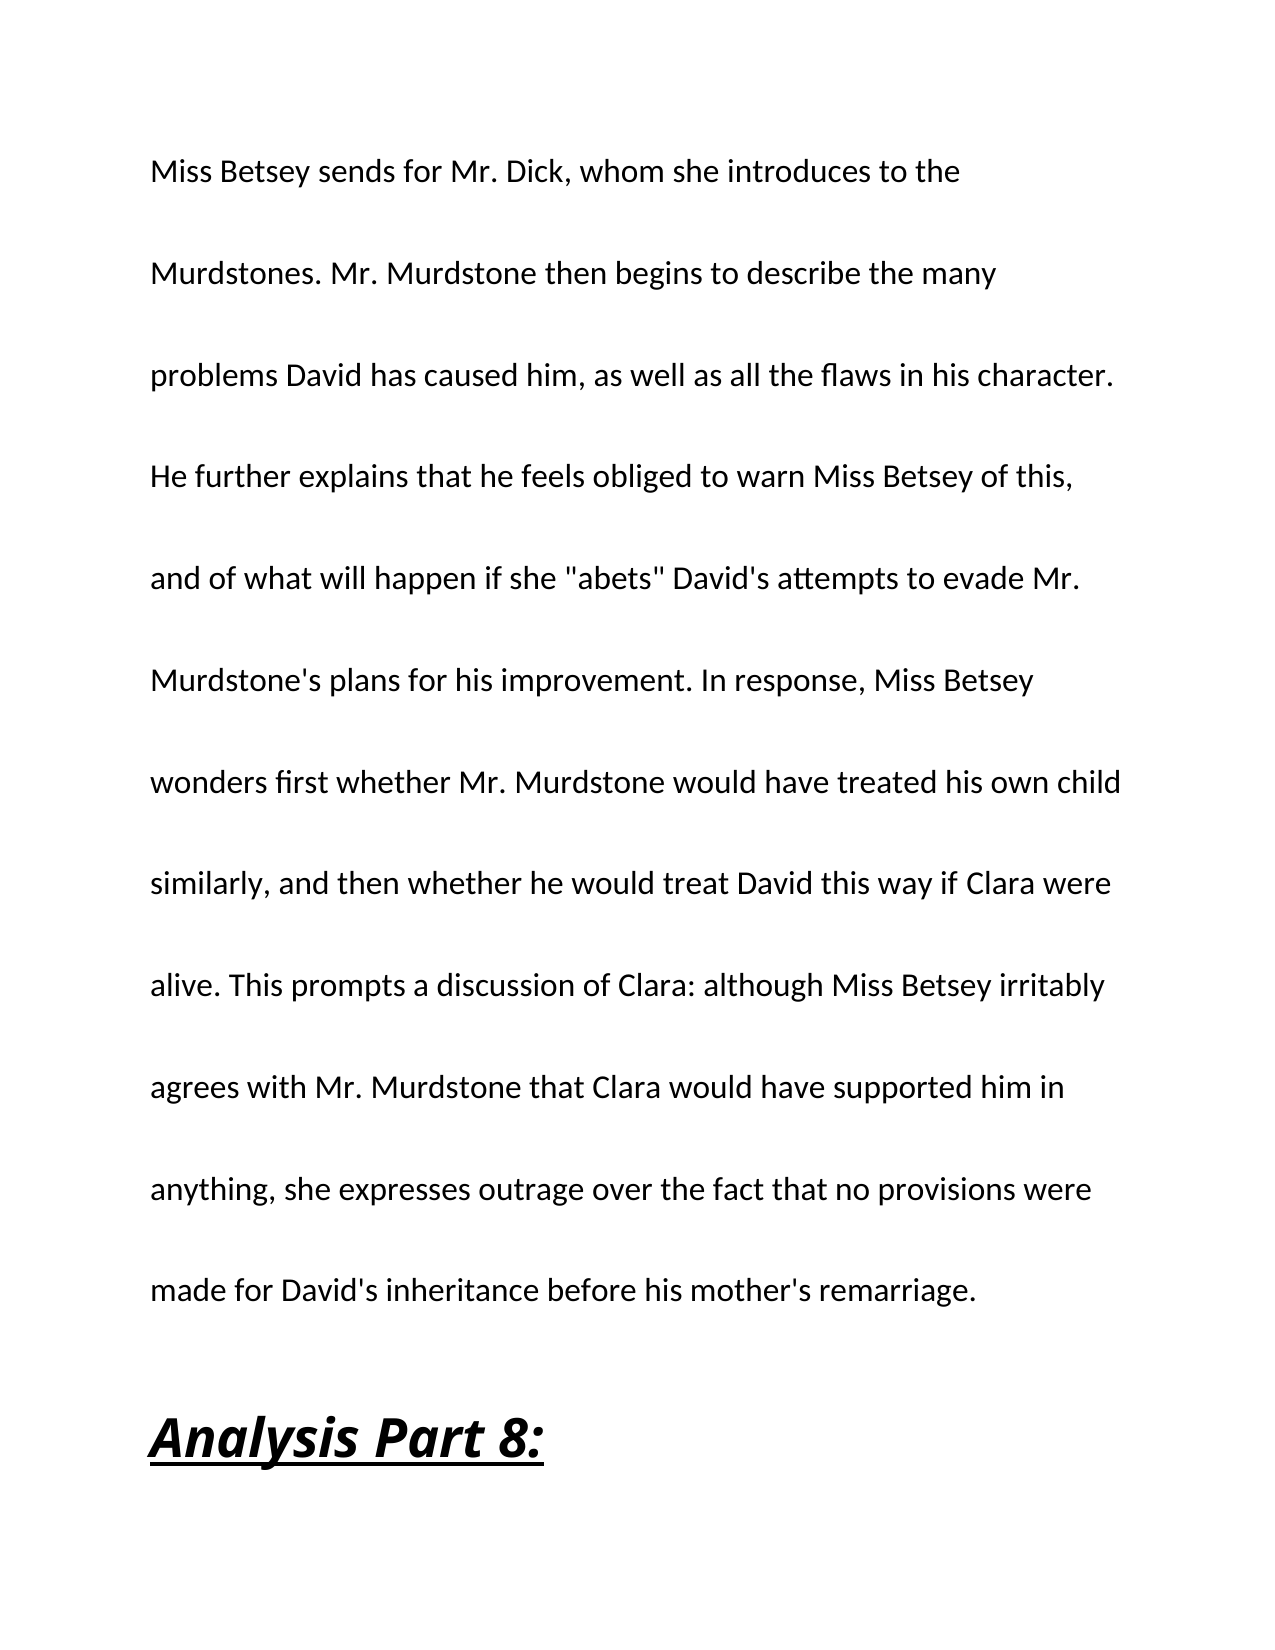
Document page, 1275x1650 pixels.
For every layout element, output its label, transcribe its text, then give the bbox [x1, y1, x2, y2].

text Miss Betsey sends for Mr. Dick, whom she introduces to the Murdstones. Mr. Murdstone then begins to describe the many problems David has caused him, as well as all the flaws in his character. He further explains that he feels obliged to warn Miss Betsey of this, and of what will happen if she "abets" David's attempts to evade Mr. Murdstone's plans for his improvement. In response, Miss Betsey wonders first whether Mr. Murdstone would have treated his own child similarly, and then whether he would treat David this way if Clara were alive. This prompts a discussion of Clara: although Miss Betsey irritably agrees with Mr. Murdstone that Clara would have supported him in anything, she expresses outrage over the fact that no provisions were made for David's inheritance before his mother's remarriage. [150, 150, 1125, 1310]
text Analysis Part 8: [150, 1399, 1125, 1473]
